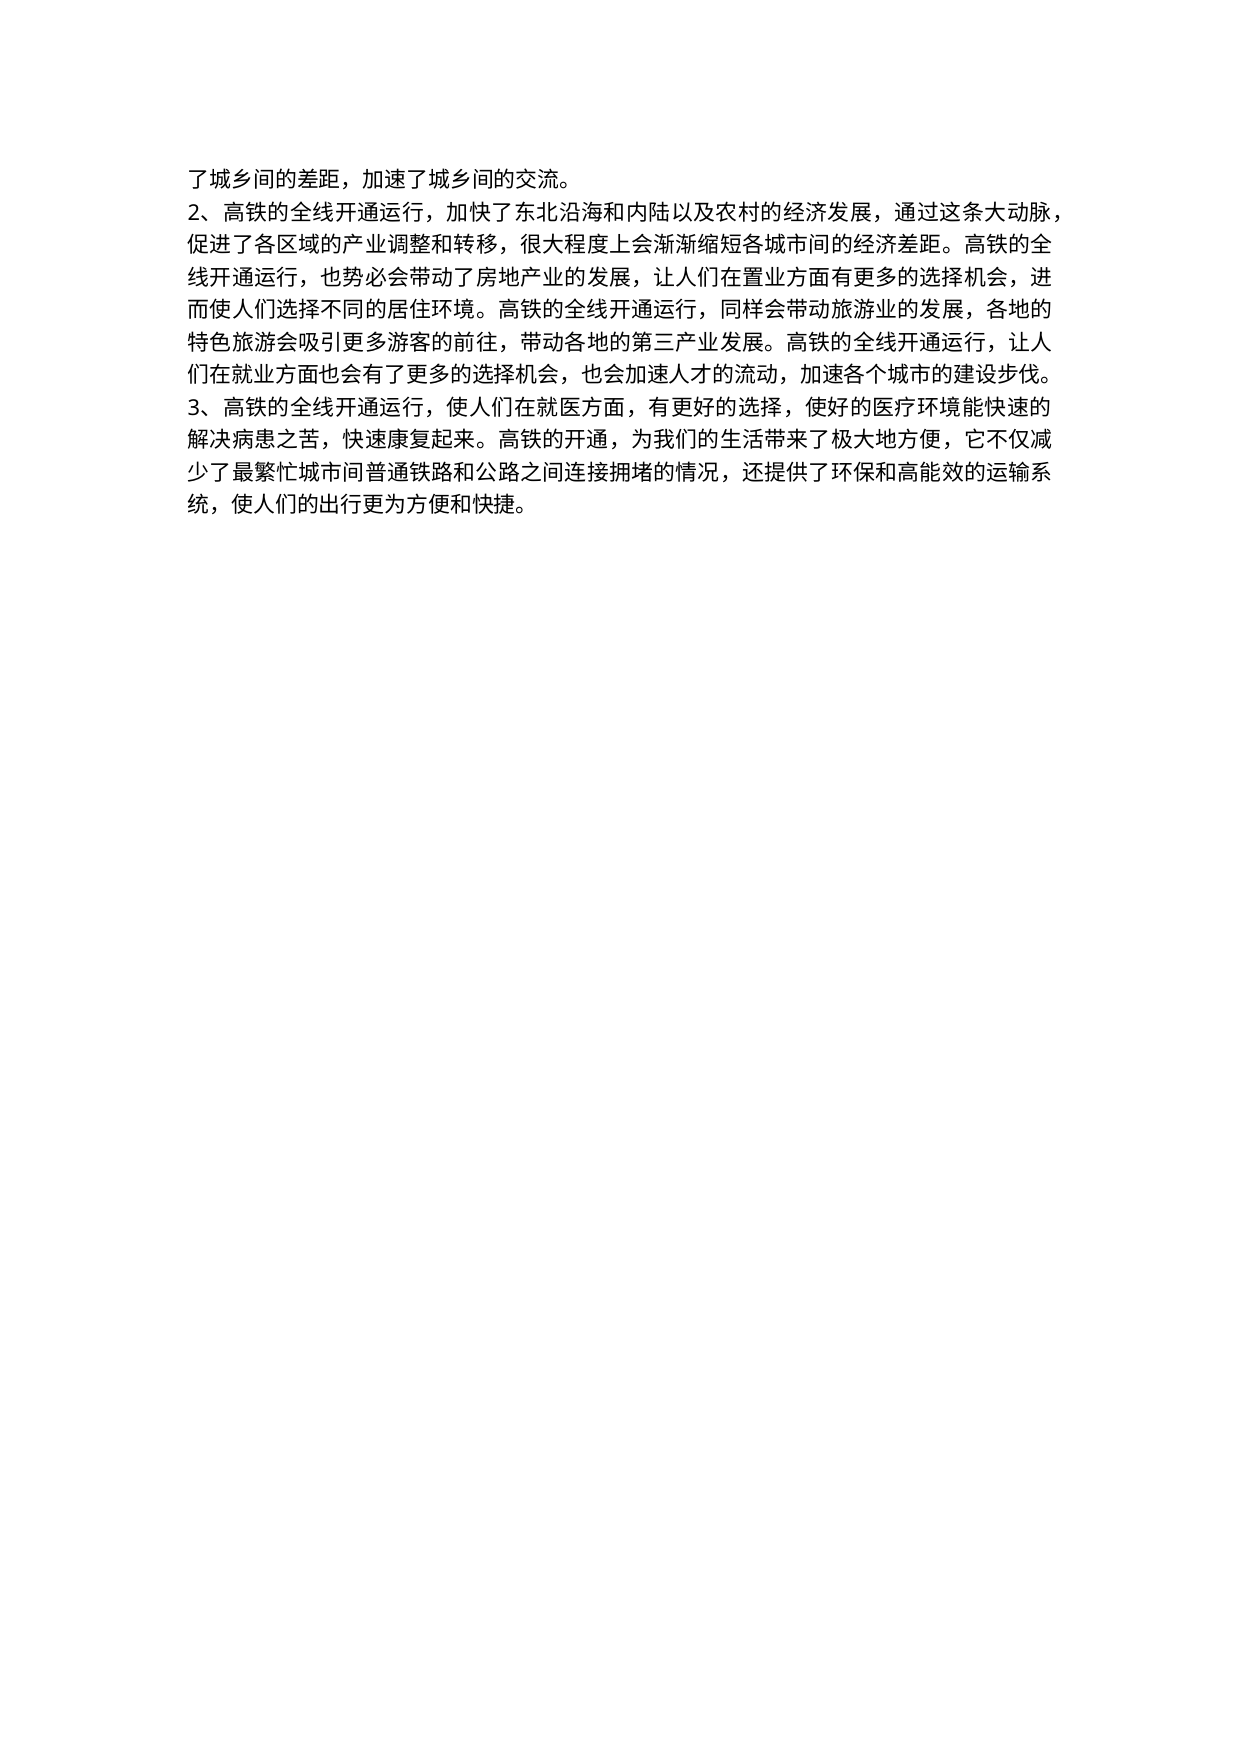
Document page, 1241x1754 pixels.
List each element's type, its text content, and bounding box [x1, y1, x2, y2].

text 2、高铁的全线开通运行，加快了东北沿海和内陆以及农村的经济发展，通过这条大动脉，促进了各区域的产业调整和转移，很大程度上会渐渐缩短各城市间的经济差距。高铁的全线开通运行，也势必会带动了房地产业的发展，让人们在置业方面有更多的选择机会，进而使人们选择不同的居住环境。高铁的全线开通运行，同样会带动旅游业的发展，各地的特色旅游会吸引更多游客的前往，带动各地的第三产业发展。高铁的全线开通运行，让人们在就业方面也会有了更多的选择机会，也会加速人才的流动，加速各个城市的建设步伐。 [187, 194, 1053, 389]
text 3、高铁的全线开通运行，使人们在就医方面，有更好的选择，使好的医疗环境能快速的解决病患之苦，快速康复起来。高铁的开通，为我们的生活带来了极大地方便，它不仅减少了最繁忙城市间普通铁路和公路之间连接拥堵的情况，还提供了环保和高能效的运输系统，使人们的出行更为方便和快捷。 [187, 389, 1053, 519]
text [187, 162, 1053, 194]
